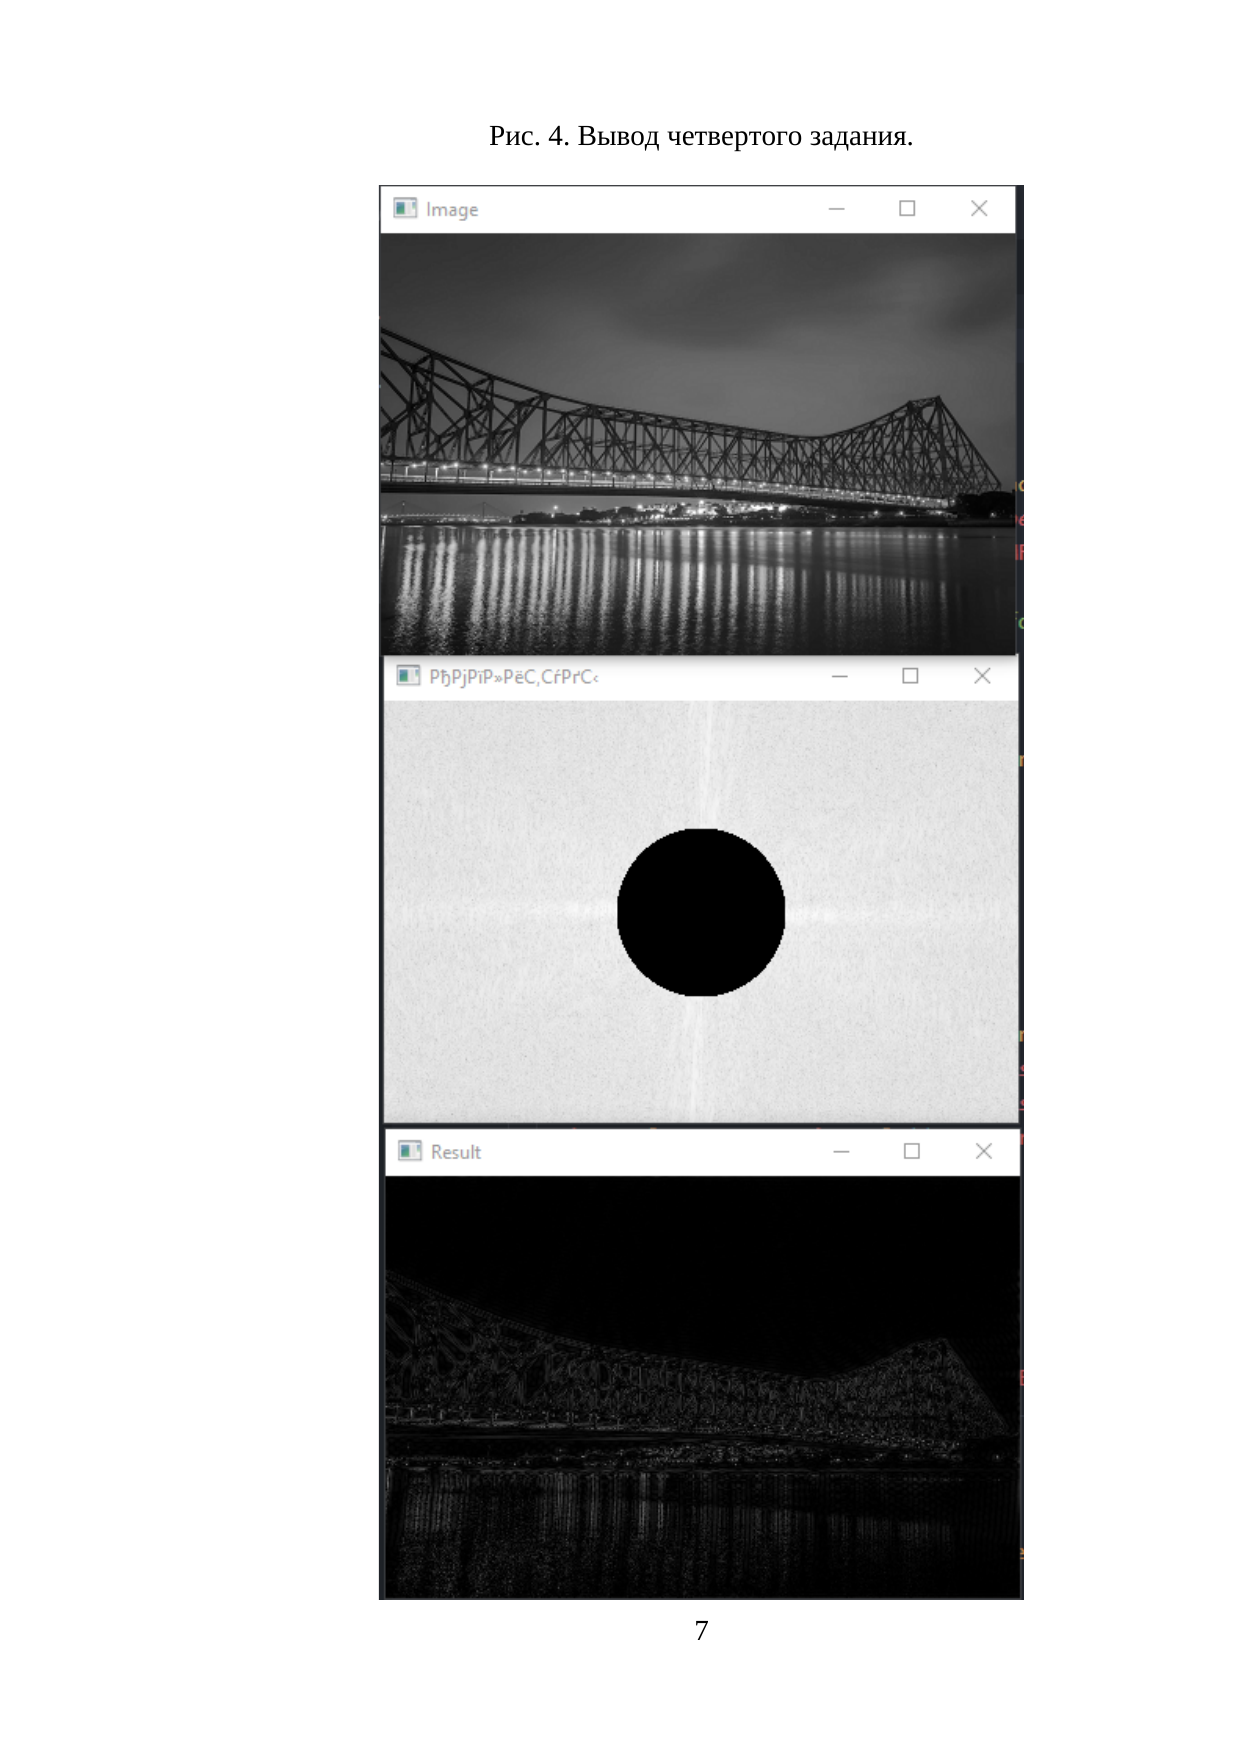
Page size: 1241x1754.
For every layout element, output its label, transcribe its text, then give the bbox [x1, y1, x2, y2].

picture [378, 185, 1024, 1600]
text Рис. 4. Вывод четвертого задания. [177, 118, 1152, 152]
